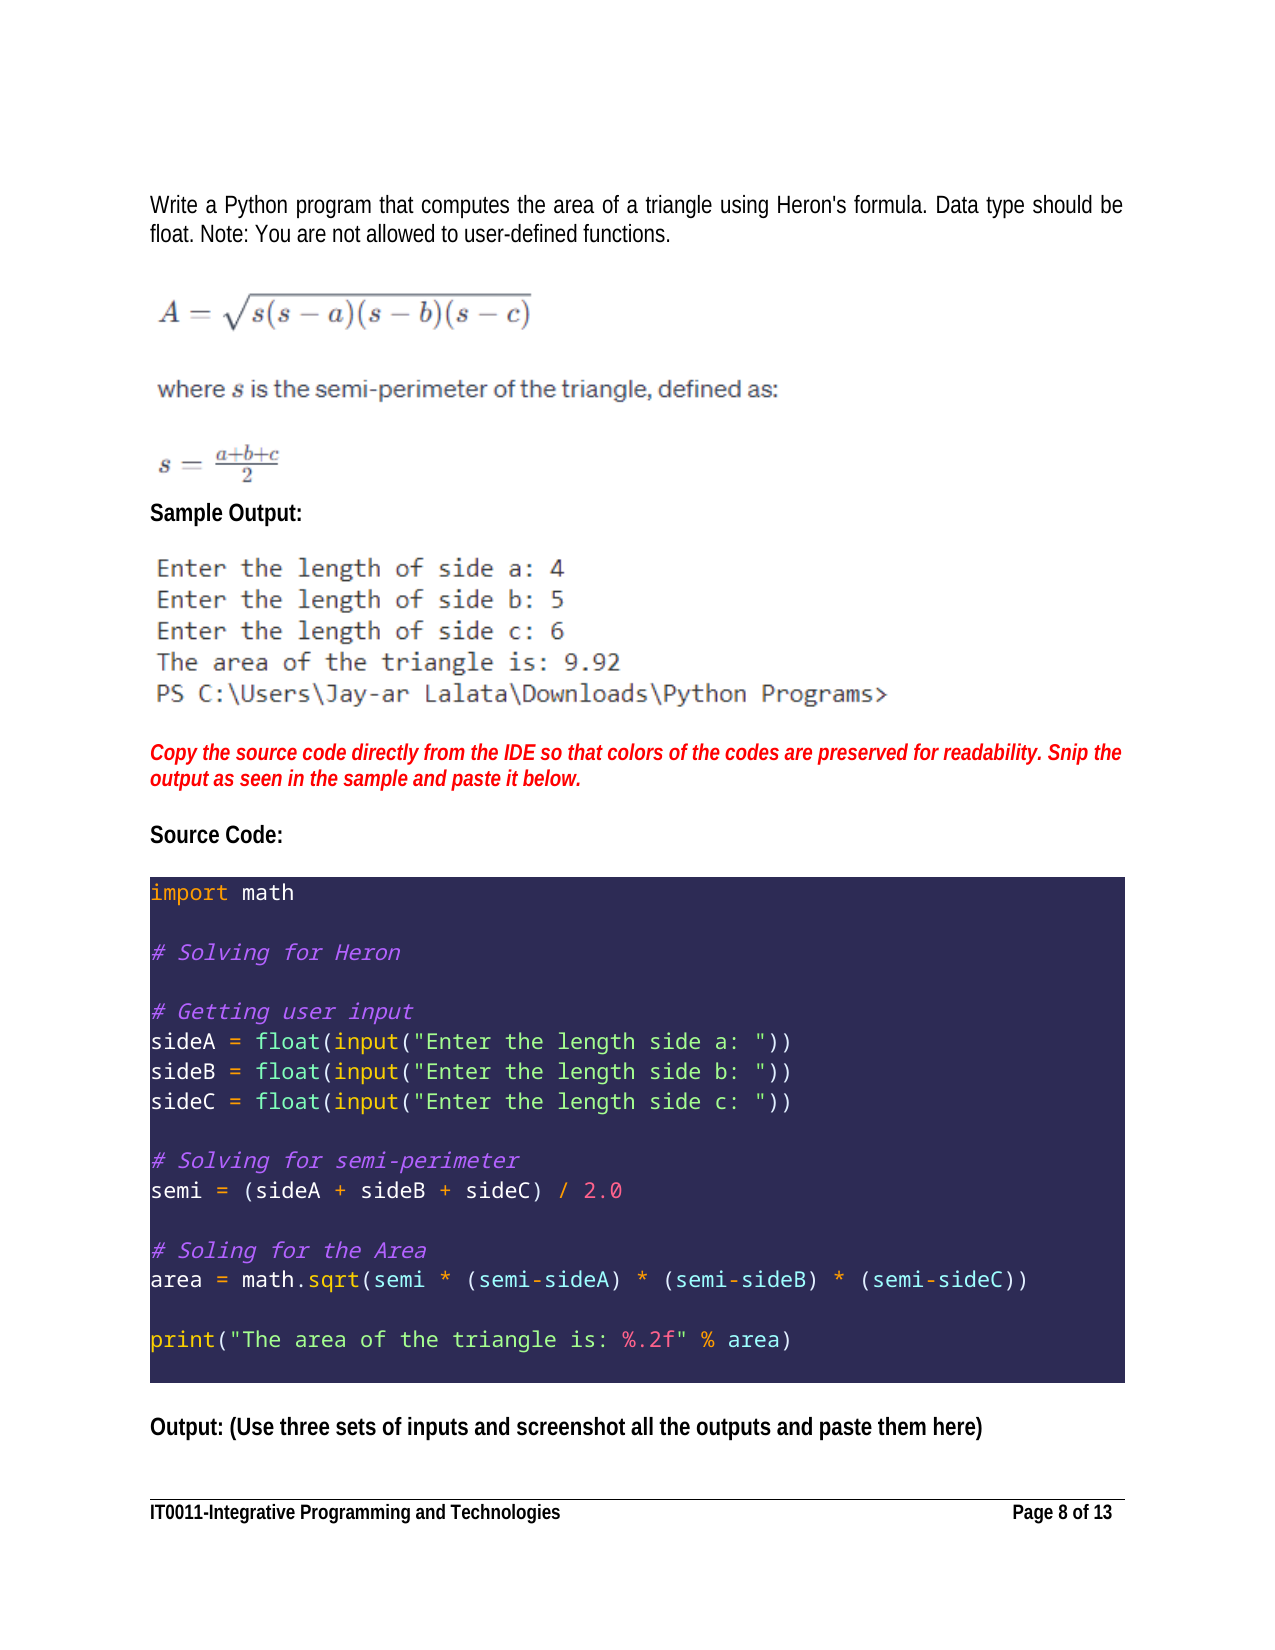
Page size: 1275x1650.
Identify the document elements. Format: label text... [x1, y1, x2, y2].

text # Solving for semi-perimeter [150, 1145, 1125, 1175]
text area = math.sqrt(semi * (semi-sideA) * (semi-sideB) * (semi-sideC)) [150, 1264, 1125, 1294]
picture [150, 555, 899, 710]
text # Soling for the Area [150, 1234, 1125, 1264]
text sideC = float(input("Enter the length side c: ")) [150, 1086, 1125, 1115]
text Output: (Use three sets of inputs and screenshot all the outputs and paste them here) [150, 1412, 1125, 1441]
picture [150, 276, 783, 498]
text semi = (sideA + sideB + sideC) / 2.0 [150, 1175, 1125, 1205]
text print("The area of the triangle is: %.2f" % area) [150, 1324, 1125, 1354]
text Write a Python program that computes the area of a triangle using Heron's formula. Data type should be float. Note: You are not allowed to user-defined functions. [150, 190, 1125, 247]
text sideA = float(input("Enter the length side a: ")) [150, 1026, 1125, 1056]
text Sample Output: [150, 498, 1125, 526]
text sideB = float(input("Enter the length side b: ")) [150, 1056, 1125, 1086]
text # Getting user input [150, 996, 1125, 1026]
text # Solving for Heron [150, 937, 1125, 966]
text import math [150, 877, 1125, 907]
text Copy the source code directly from the IDE so that colors of the codes are preserved for readability. Snip the output as seen in the sample and paste it below. [150, 738, 1125, 791]
text Source Code: [150, 820, 1125, 848]
